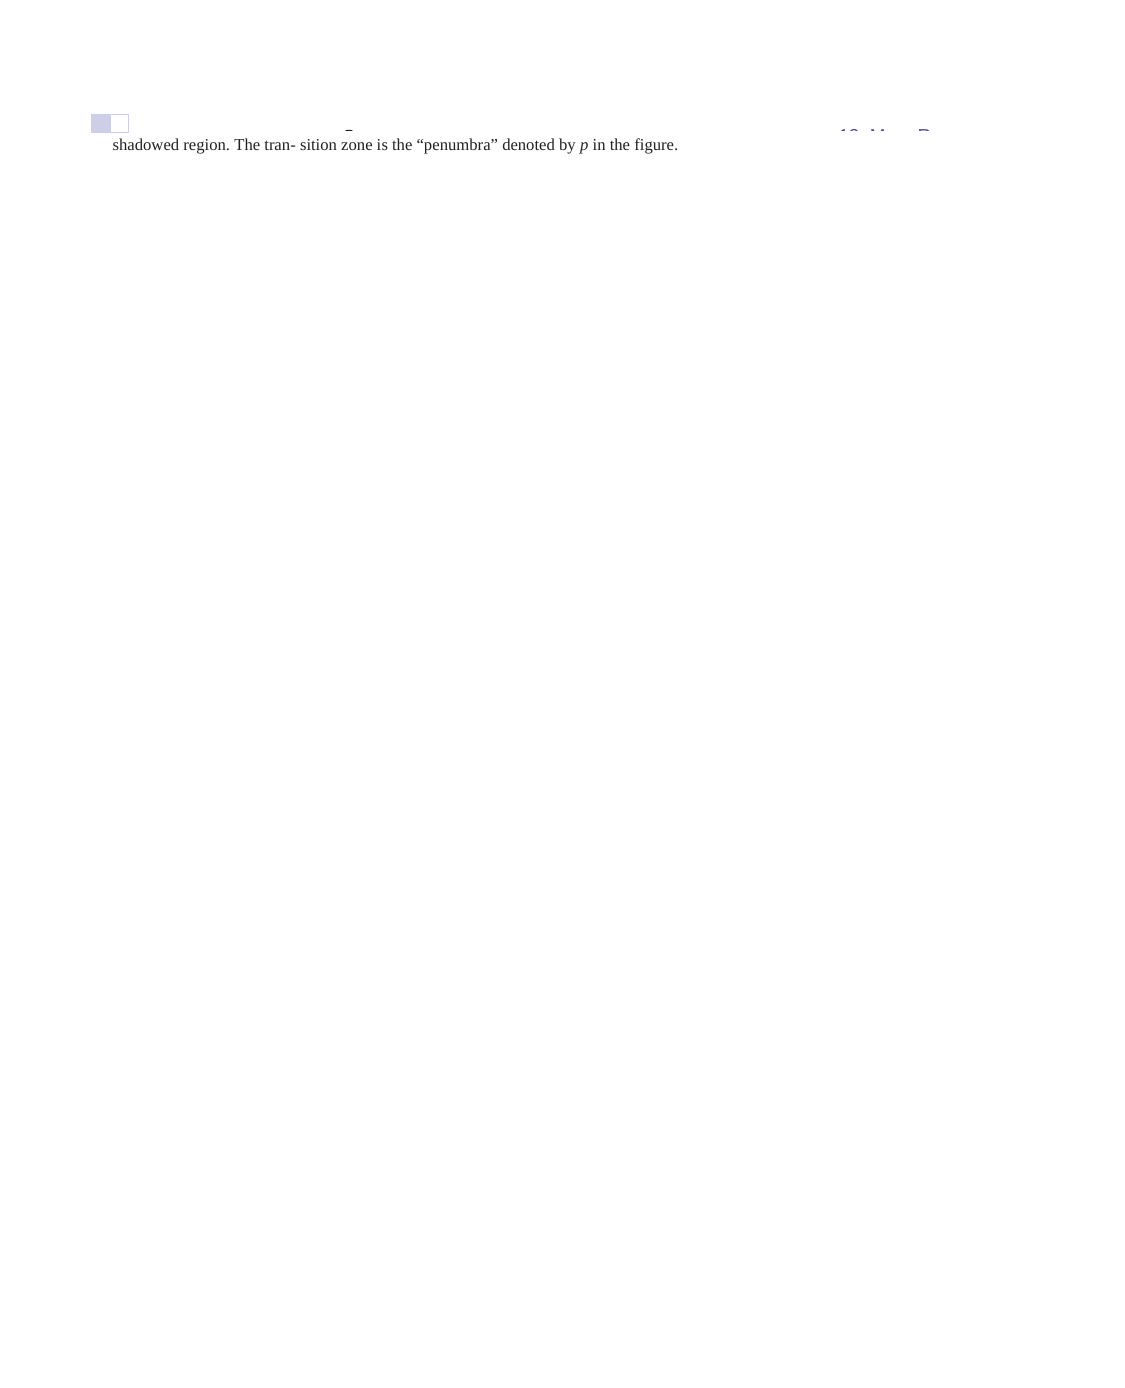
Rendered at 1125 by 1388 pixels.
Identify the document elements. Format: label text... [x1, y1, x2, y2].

text shadowed region. The tran- sition zone is the “penumbra” denoted by p in the figure. [112, 135, 772, 154]
